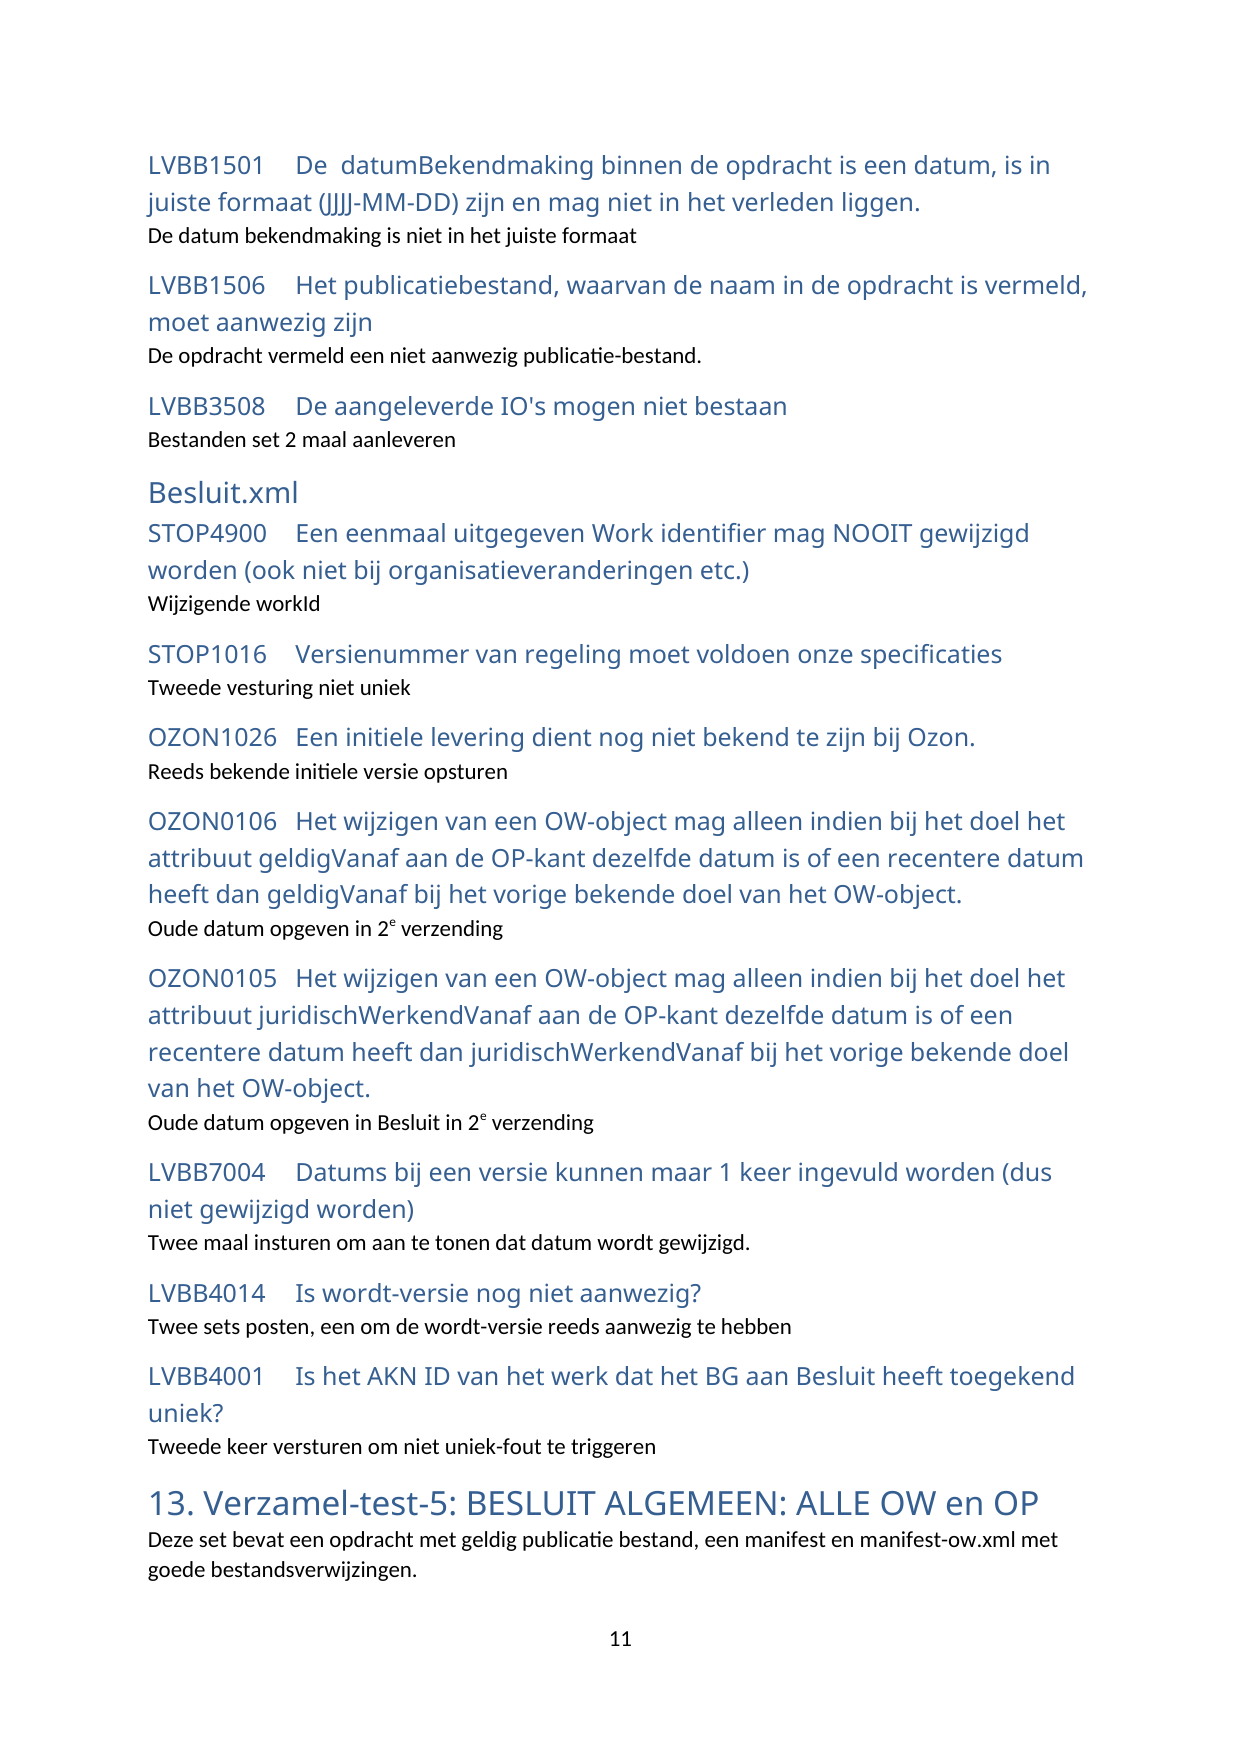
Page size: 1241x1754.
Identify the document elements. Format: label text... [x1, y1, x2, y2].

subtitle LVBB1501 De datumBekendmaking binnen de opdracht is een datum, is in juiste formaat (JJJJ-MM-DD) zijn en mag niet in het verleden liggen. [148, 148, 1093, 218]
subtitle OZON0105 Het wijzigen van een OW-object mag alleen indien bij het doel het attribuut juridischWerkendVanaf aan de OP-kant dezelfde datum is of een recentere datum heeft dan juridischWerkendVanaf bij het vorige bekende doel van het OW-object. [148, 961, 1093, 1105]
text Deze set bevat een opdracht met geldig publicatie bestand, een manifest en manifest-ow.xml met goede bestandsverwijzingen. [148, 1525, 1093, 1583]
subtitle LVBB4014 Is wordt-versie nog niet aanwezig? [148, 1275, 1093, 1309]
text Wijzigende workId [148, 589, 1093, 617]
subtitle STOP1016 Versienummer van regeling moet voldoen onze specificaties [148, 636, 1093, 670]
text De datum bekendmaking is niet in het juiste formaat [148, 221, 1093, 249]
text Twee maal insturen om aan te tonen dat datum wordt gewijzigd. [148, 1228, 1093, 1256]
text Twee sets posten, een om de wordt-versie reeds aanwezig te hebben [148, 1312, 1093, 1340]
text Oude datum opgeven in Besluit in 2e verzending [148, 1108, 1093, 1136]
subtitle 13. Verzamel-test-5: BESLUIT ALGEMEEN: ALLE OW en OP [148, 1479, 1093, 1525]
subtitle LVBB7004 Datums bij een versie kunnen maar 1 keer ingevuld worden (dus niet gewijzigd worden) [148, 1155, 1093, 1226]
subtitle OZON1026 Een initiele levering dient nog niet bekend te zijn bij Ozon. [148, 720, 1093, 754]
subtitle LVBB1506 Het publicatiebestand, waarvan de naam in de opdracht is vermeld, moet aanwezig zijn [148, 268, 1093, 339]
subtitle Besluit.xml [148, 472, 1093, 512]
subtitle STOP4900 Een eenmaal uitgegeven Work identifier mag NOOIT gewijzigd worden (ook niet bij organisatieveranderingen etc.) [148, 516, 1093, 587]
subtitle LVBB4001 Is het AKN ID van het werk dat het BG aan Besluit heeft toegekend uniek? [148, 1359, 1093, 1430]
text De opdracht vermeld een niet aanwezig publicatie-bestand. [148, 342, 1093, 369]
text Bestanden set 2 maal aanleveren [148, 425, 1093, 453]
text Reeds bekende initiele versie opsturen [148, 757, 1093, 785]
text Tweede vesturing niet uniek [148, 673, 1093, 701]
subtitle LVBB3508 De aangeleverde IO's mogen niet bestaan [148, 388, 1093, 422]
text Oude datum opgeven in 2e verzending [148, 914, 1093, 942]
subtitle OZON0106 Het wijzigen van een OW-object mag alleen indien bij het doel het attribuut geldigVanaf aan de OP-kant dezelfde datum is of een recentere datum heeft dan geldigVanaf bij het vorige bekende doel van het OW-object. [148, 804, 1093, 911]
text Tweede keer versturen om niet uniek-fout te triggeren [148, 1432, 1093, 1460]
